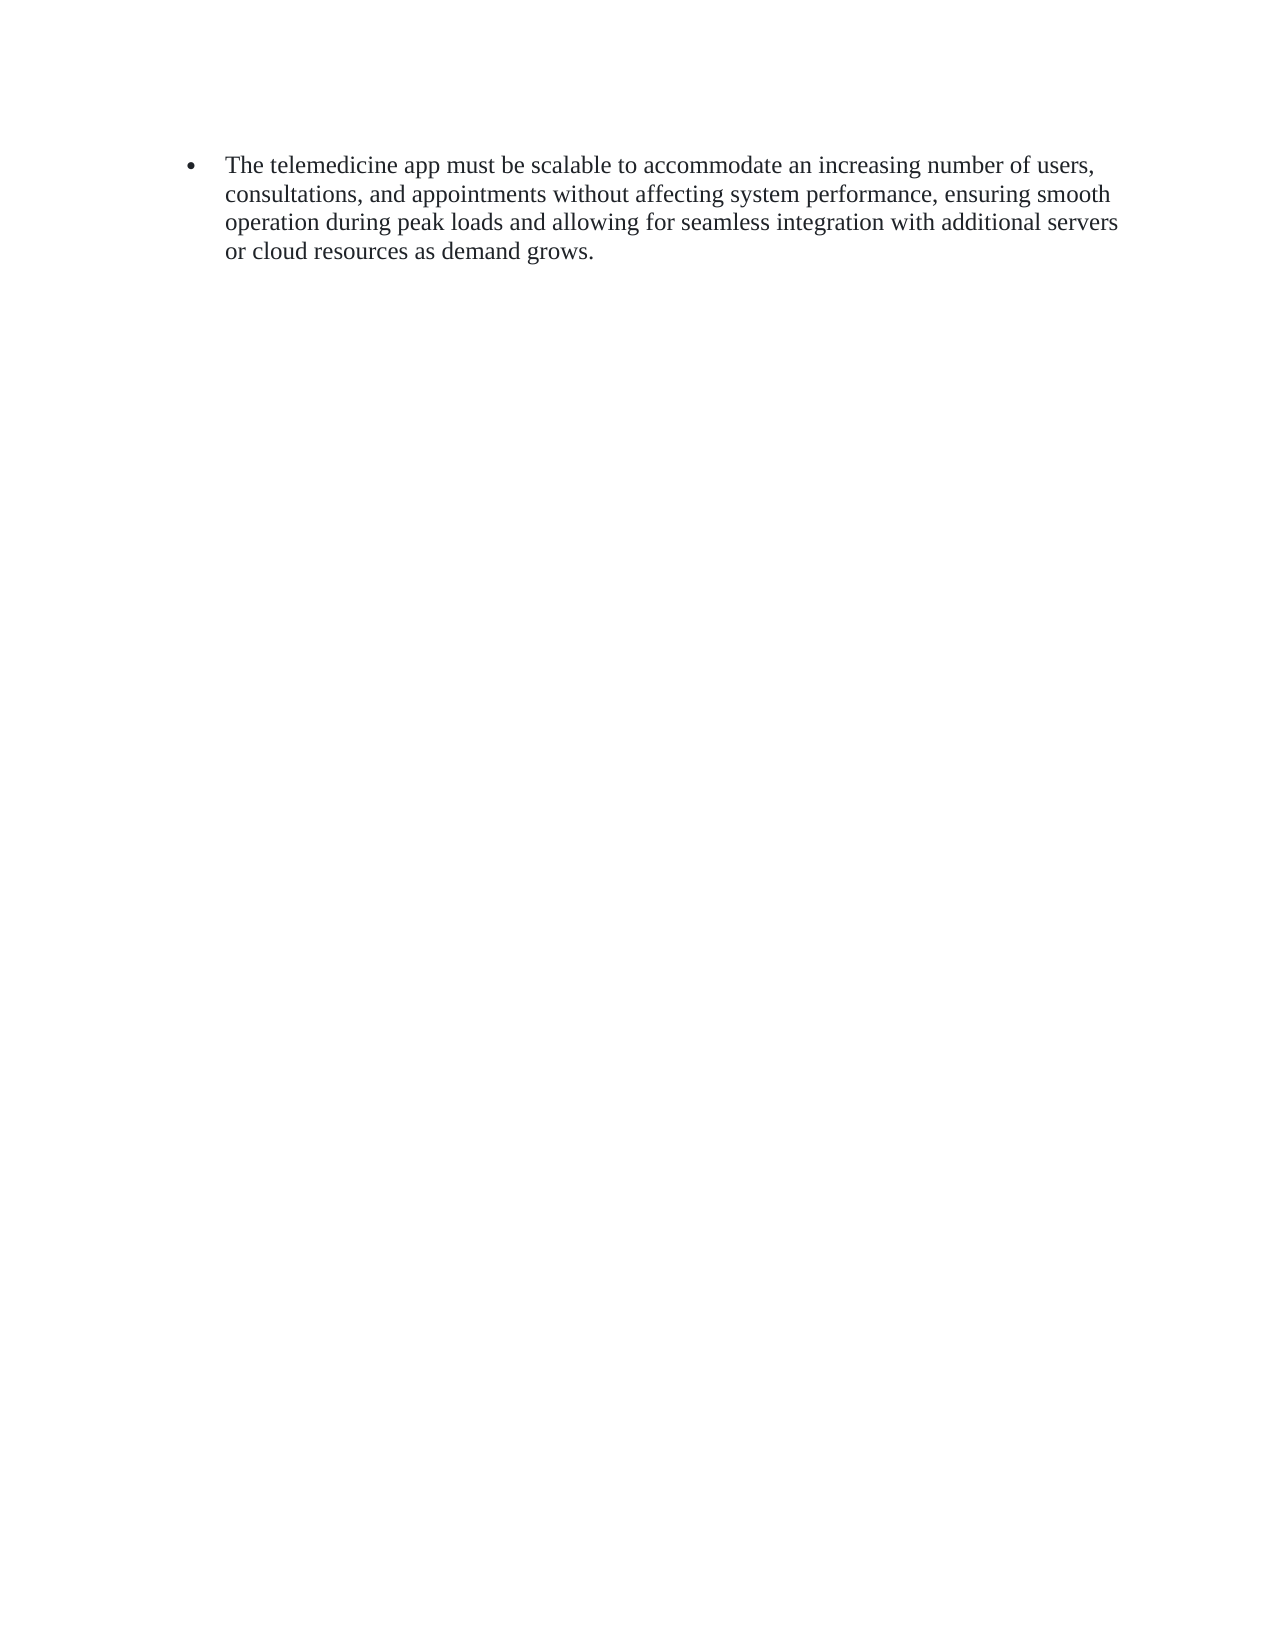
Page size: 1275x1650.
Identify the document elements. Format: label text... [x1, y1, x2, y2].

list The telemedicine app must be scalable to accommodate an increasing number of users, consultations, and appointments without affecting system performance, ensuring smooth operation during peak loads and allowing for seamless integration with additional servers or cloud resources as demand grows. [187, 150, 1125, 265]
